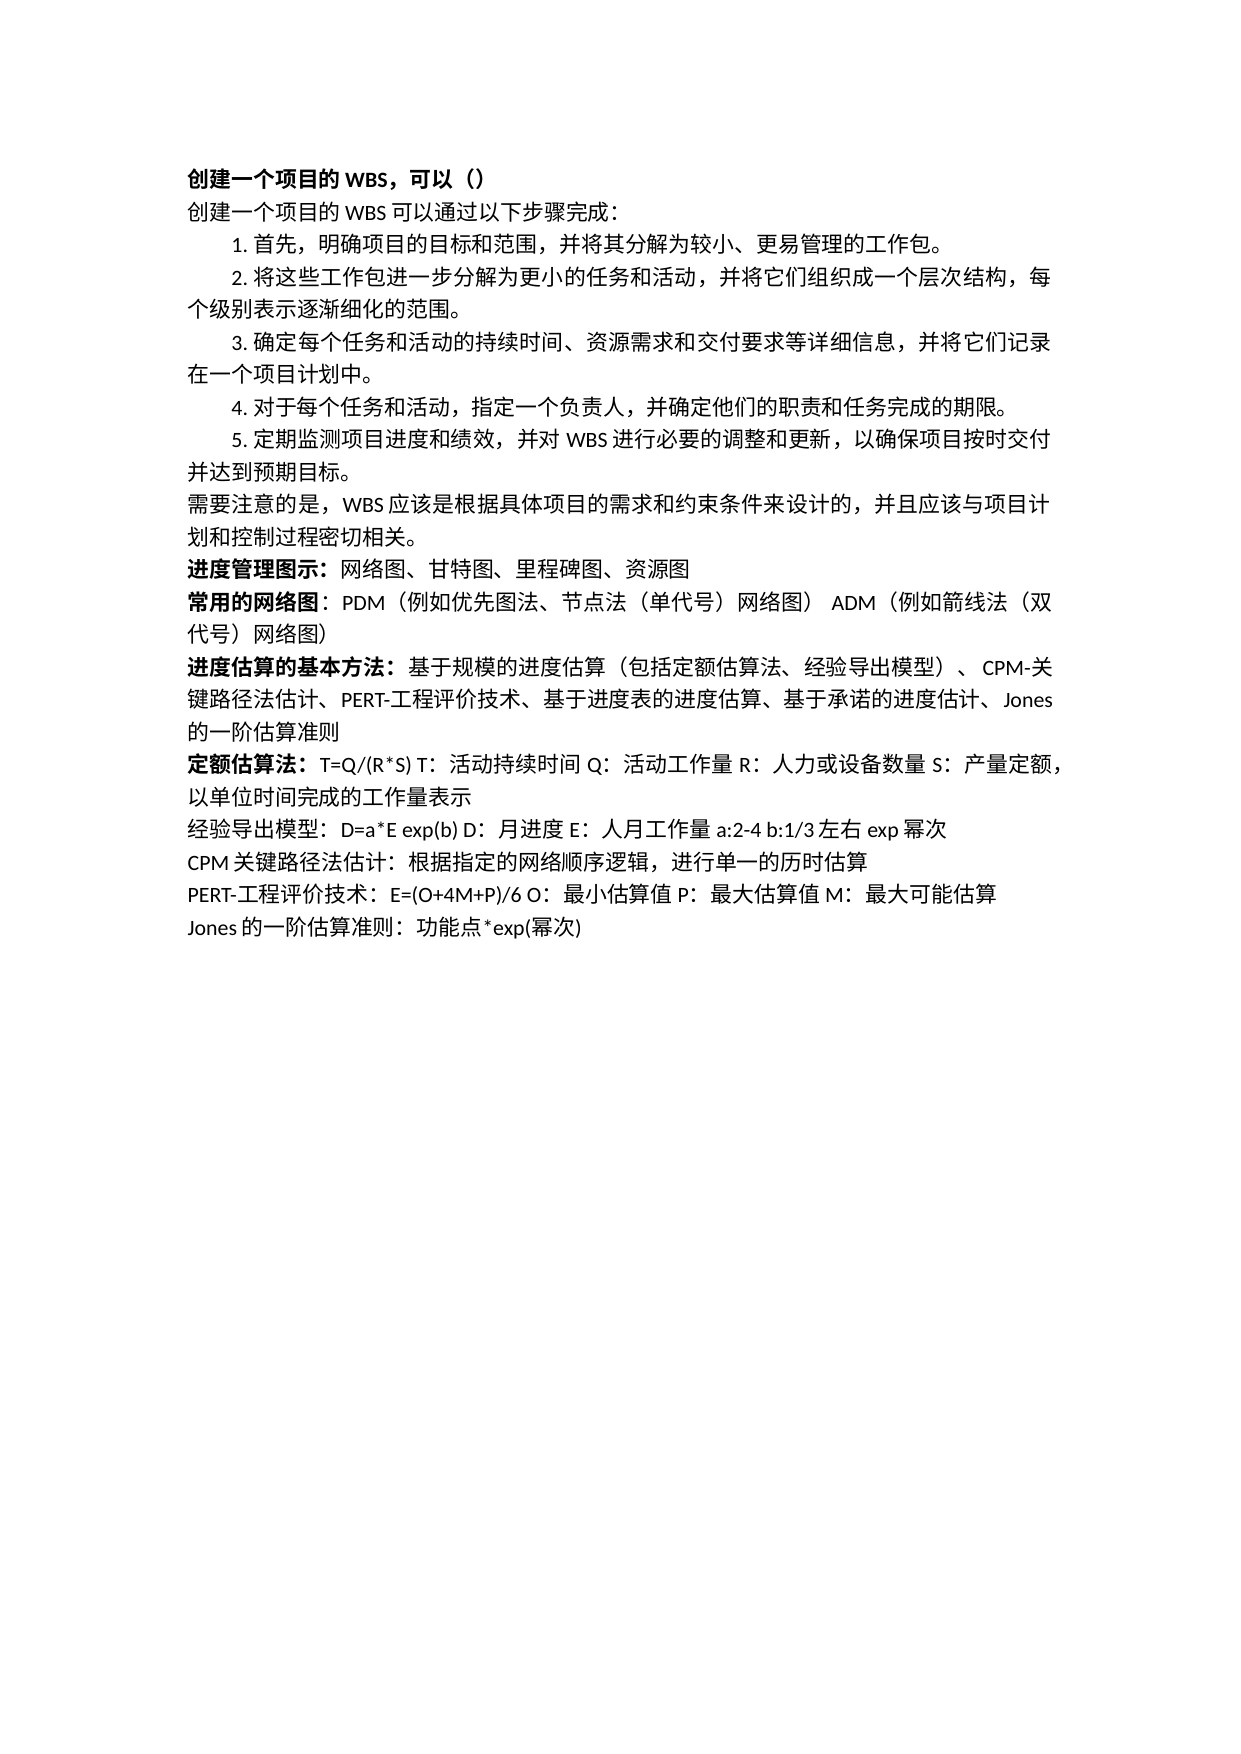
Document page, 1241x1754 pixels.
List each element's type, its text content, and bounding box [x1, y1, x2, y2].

list 进度估算的基本方法：基于规模的进度估算（包括定额估算法、经验导出模型）、CPM-关键路径法估计、PERT-工程评价技术、基于进度表的进度估算、基于承诺的进度估计、Jones的一阶估算准则 [187, 649, 1053, 747]
text 2. 将这些工作包进一步分解为更小的任务和活动，并将它们组织成一个层次结构，每个级别表示逐渐细化的范围。 [187, 259, 1053, 324]
text 创建一个项目的WBS可以通过以下步骤完成： [187, 194, 1053, 227]
list 定额估算法：T=Q/(R*S) T：活动持续时间 Q：活动工作量 R：人力或设备数量 S：产量定额，以单位时间完成的工作量表示 [187, 747, 1053, 812]
list Jones的一阶估算准则：功能点*exp(幂次) [187, 909, 1053, 942]
text 3. 确定每个任务和活动的持续时间、资源需求和交付要求等详细信息，并将它们记录在一个项目计划中。 [187, 324, 1053, 389]
list 经验导出模型：D=a*E exp(b) D：月进度 E：人月工作量 a:2-4 b:1/3左右 exp幂次 [187, 812, 1053, 844]
text 进度管理图示：网络图、甘特图、里程碑图、资源图 [187, 552, 1053, 584]
text 1. 首先，明确项目的目标和范围，并将其分解为较小、更易管理的工作包。 [187, 227, 1053, 259]
list 常用的网络图：PDM（例如优先图法、节点法（单代号）网络图） ADM（例如箭线法（双代号）网络图） [187, 584, 1053, 649]
text CPM关键路径法估计：根据指定的网络顺序逻辑，进行单一的历时估算 [187, 844, 1053, 877]
text PERT-工程评价技术：E=(O+4M+P)/6 O：最小估算值 P：最大估算值 M：最大可能估算 [187, 877, 1053, 909]
text 5. 定期监测项目进度和绩效，并对WBS进行必要的调整和更新，以确保项目按时交付并达到预期目标。 [187, 422, 1053, 487]
text 需要注意的是，WBS应该是根据具体项目的需求和约束条件来设计的，并且应该与项目计划和控制过程密切相关。 [187, 487, 1053, 552]
text 4. 对于每个任务和活动，指定一个负责人，并确定他们的职责和任务完成的期限。 [187, 389, 1053, 422]
text 创建一个项目的WBS，可以（） [187, 162, 1053, 194]
